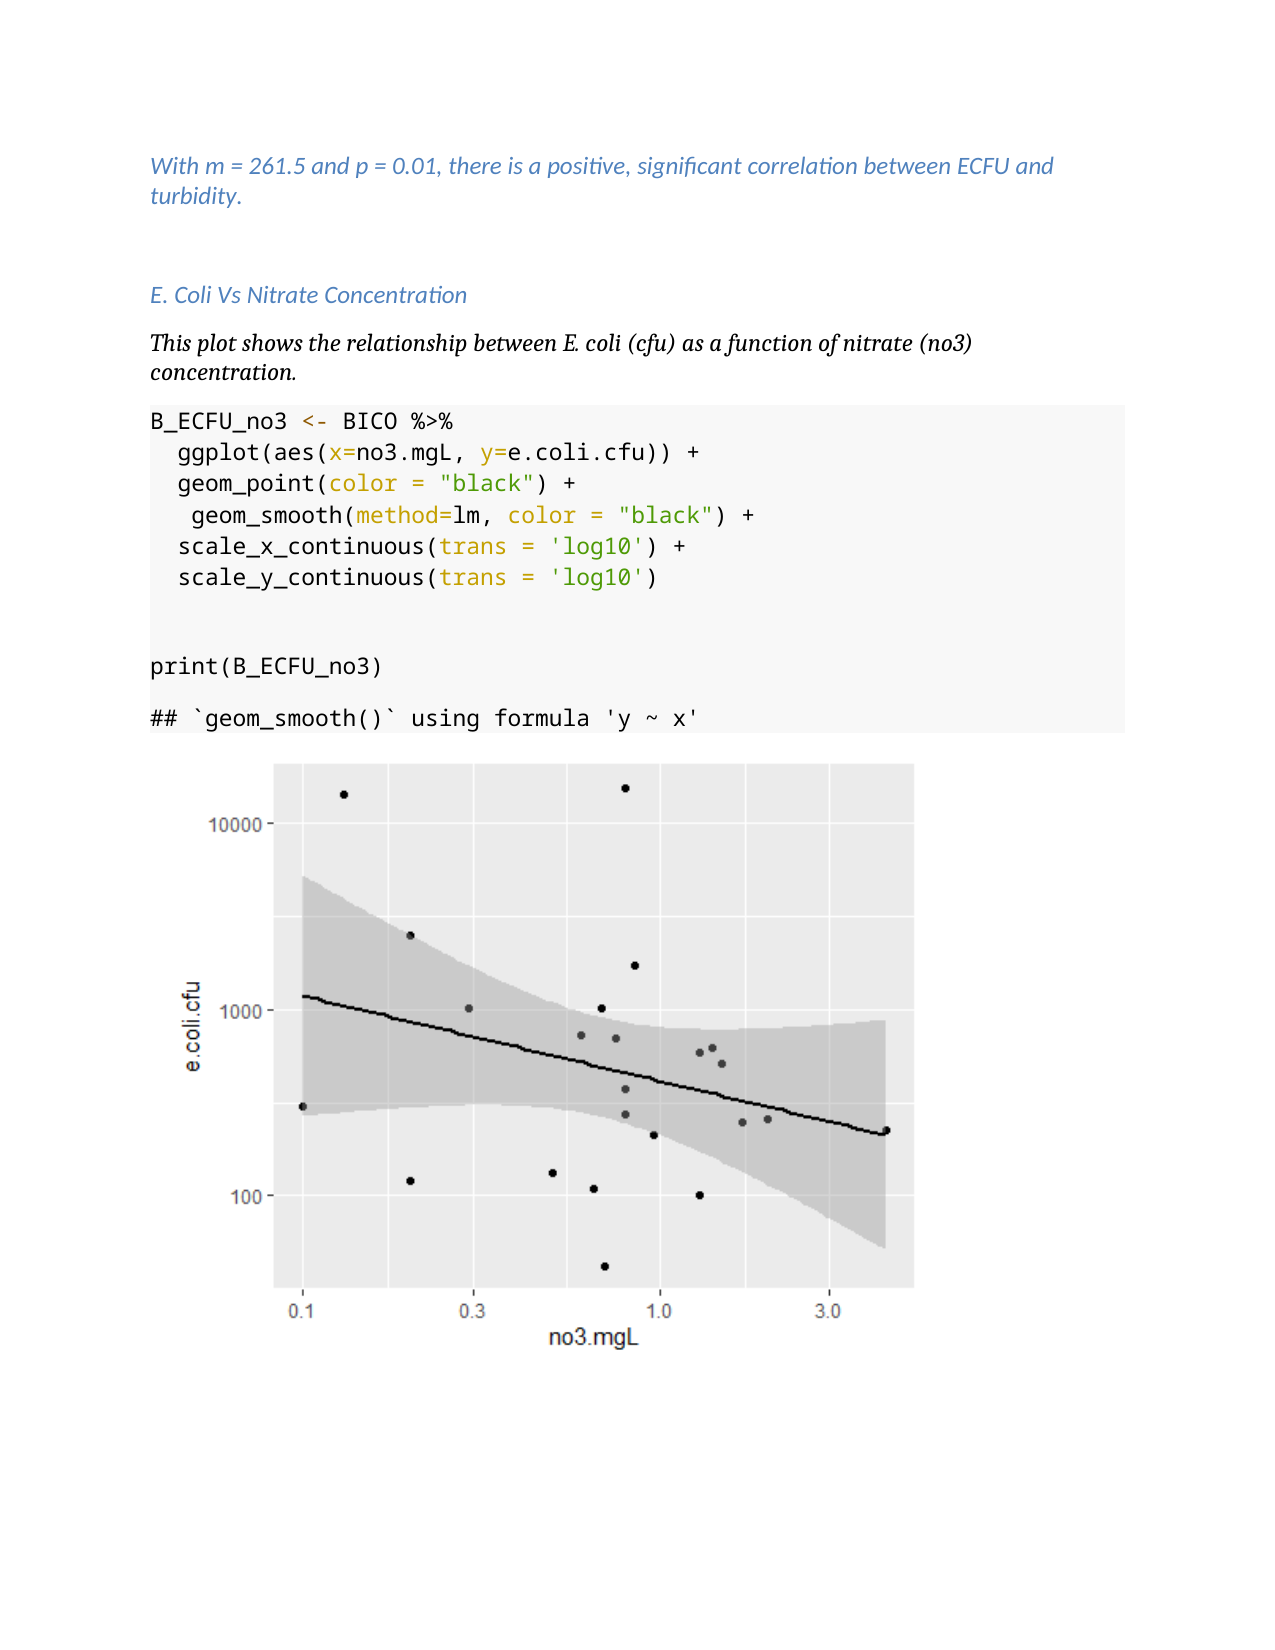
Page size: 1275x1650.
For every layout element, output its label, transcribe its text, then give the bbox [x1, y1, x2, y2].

text ## `geom_smooth()` using formula 'y ~ x' [150, 702, 1125, 733]
picture [168, 754, 927, 1361]
text B_ECFU_no3 <- BICO %>% ggplot(aes(x=no3.mgL, y=e.coli.cfu)) + geom_point(color = "black") + geom_smooth(method=lm, color = "black") + scale_x_continuous(trans = 'log10') + scale_y_continuous(trans = 'log10') print(B_ECFU_no3) [150, 405, 1125, 681]
subtitle With m = 261.5 and p = 0.01, there is a positive, significant correlation between ECFU and turbidity. [150, 150, 1125, 211]
text This plot shows the relationship between E. coli (cfu) as a function of nitrate (no3) concentration. [150, 329, 1125, 386]
subtitle E. Coli Vs Nitrate Concentration [150, 279, 1125, 310]
